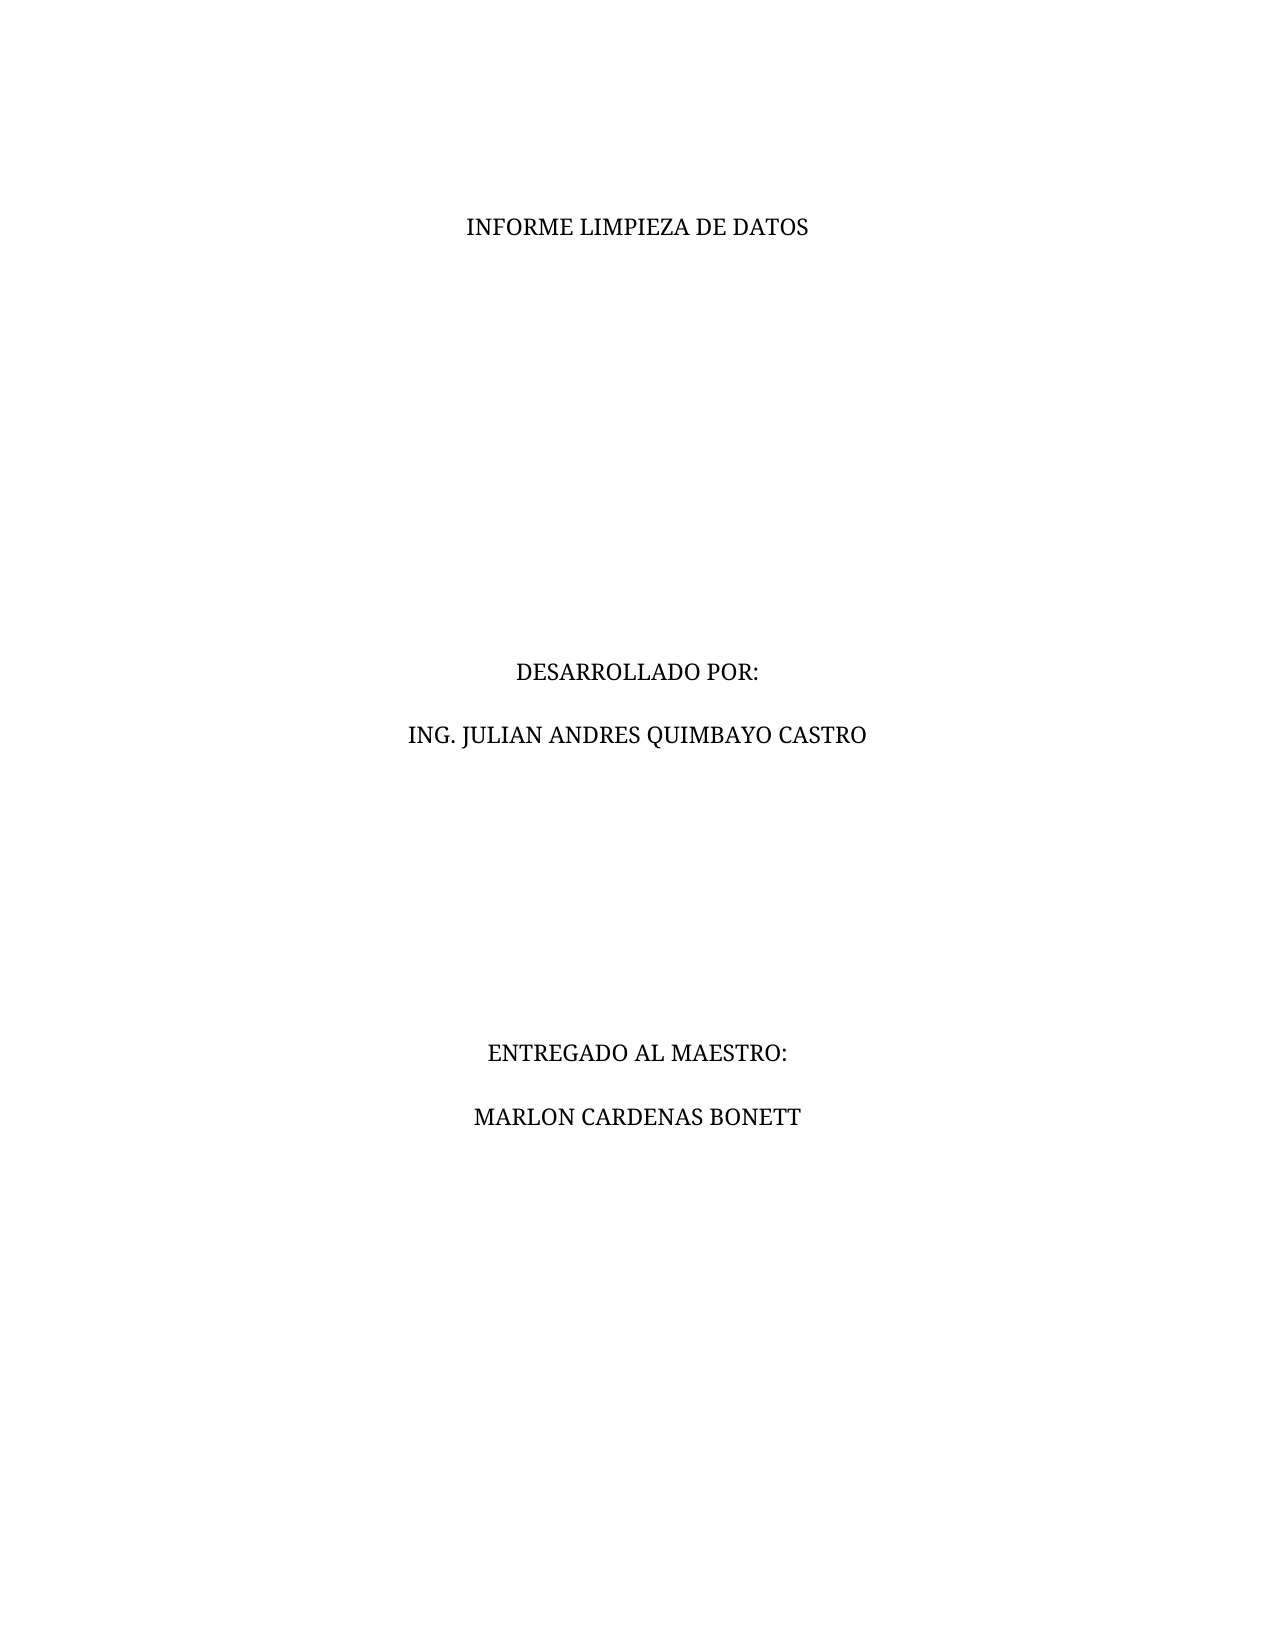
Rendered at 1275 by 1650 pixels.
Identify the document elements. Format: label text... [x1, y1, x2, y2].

text MARLON CARDENAS BONETT [177, 1101, 1098, 1132]
text INFORME LIMPIEZA DE DATOS [177, 211, 1098, 242]
text ENTREGADO AL MAESTRO: [177, 1037, 1098, 1068]
text DESARROLLADO POR: [177, 656, 1098, 687]
text ING. JULIAN ANDRES QUIMBAYO CASTRO [177, 719, 1098, 751]
